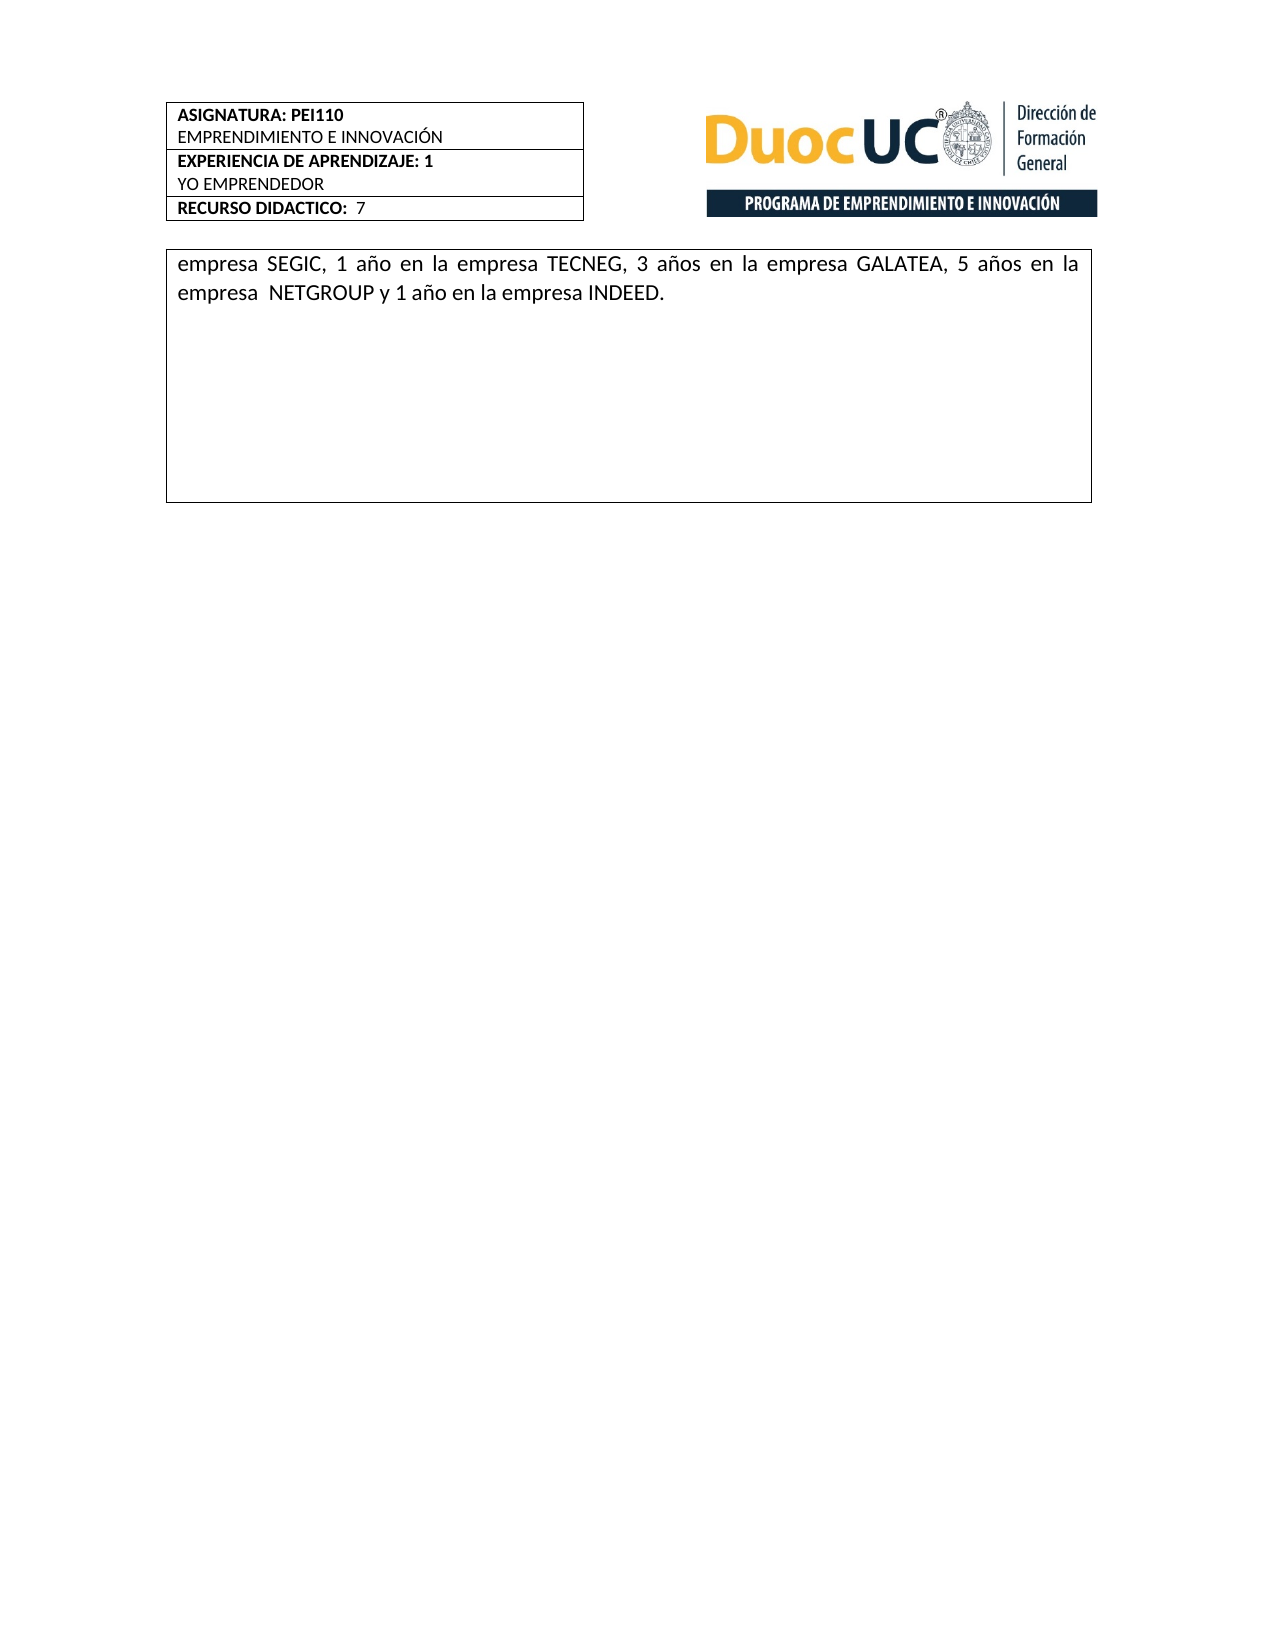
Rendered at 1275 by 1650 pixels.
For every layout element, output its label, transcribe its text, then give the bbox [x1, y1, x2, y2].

picture [706, 100, 1098, 217]
